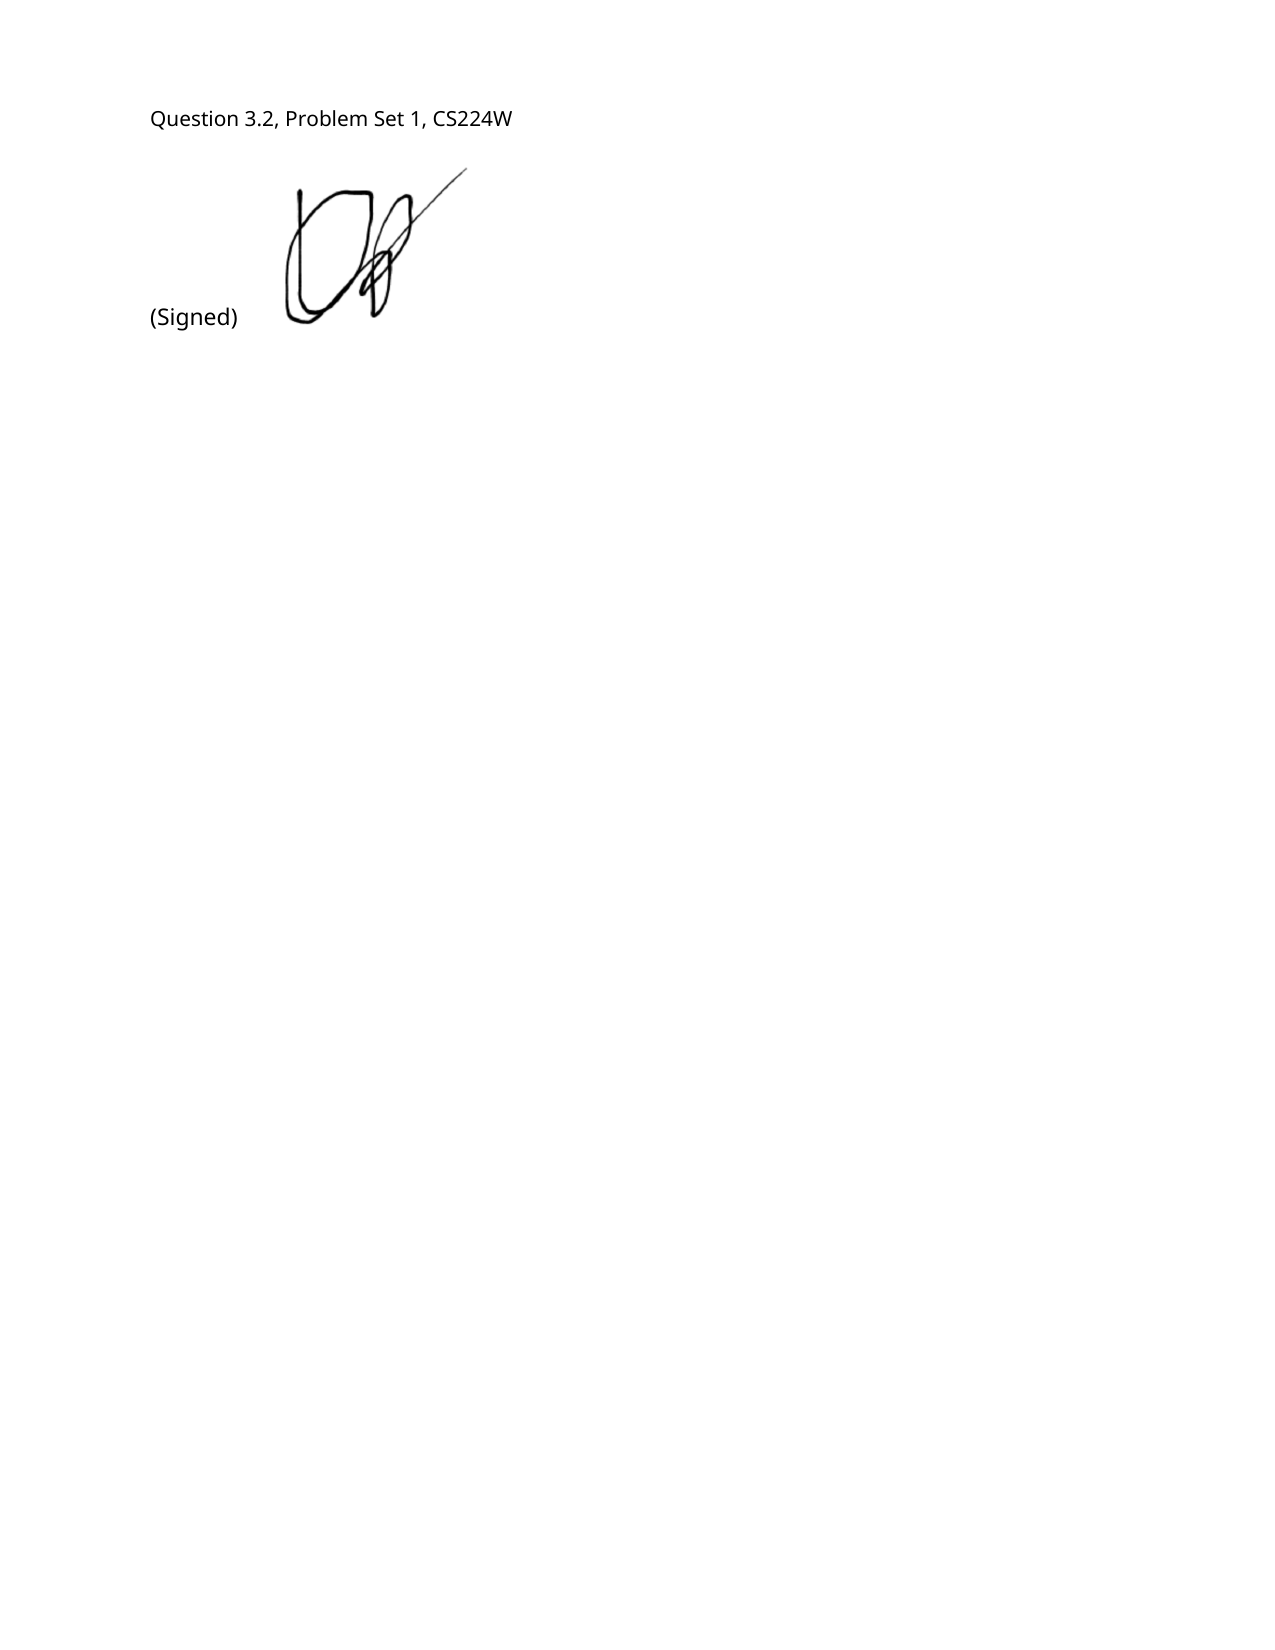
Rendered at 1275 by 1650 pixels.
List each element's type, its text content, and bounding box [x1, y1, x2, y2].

picture [243, 161, 527, 326]
